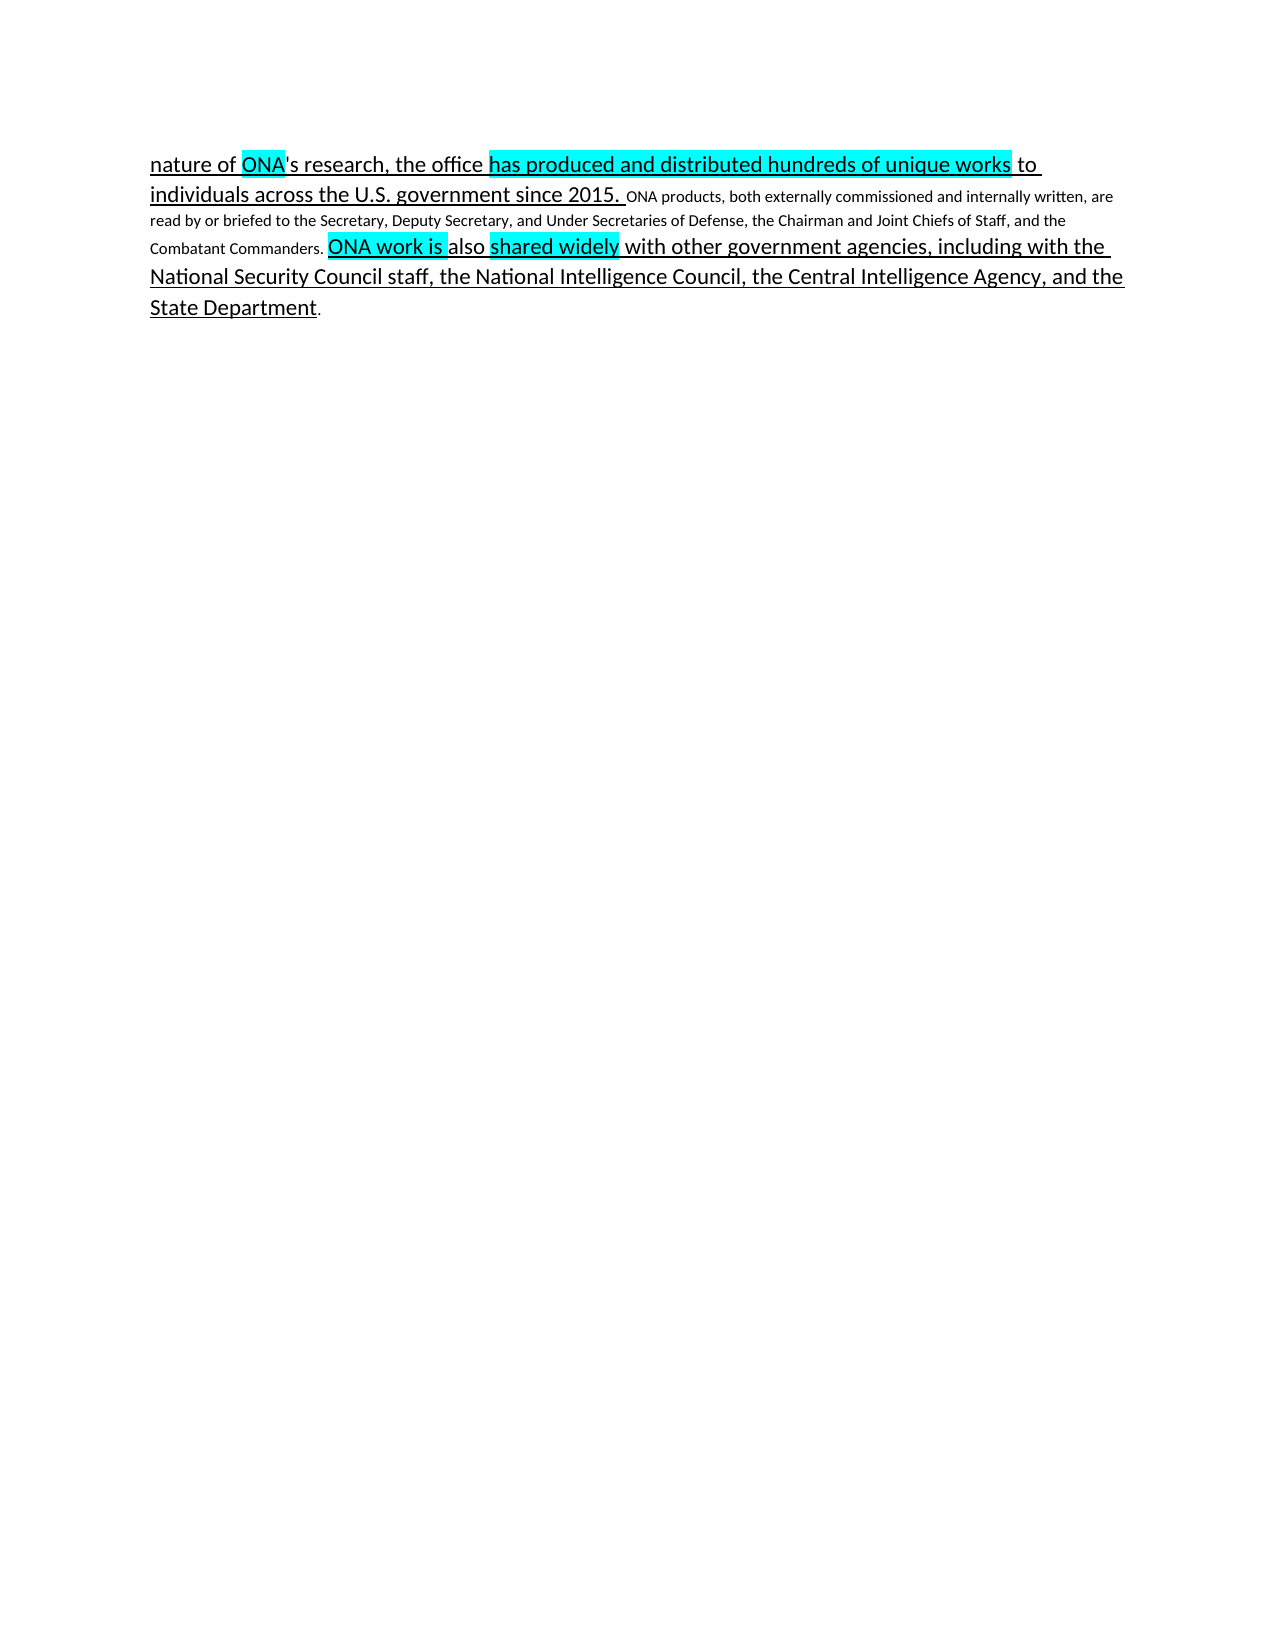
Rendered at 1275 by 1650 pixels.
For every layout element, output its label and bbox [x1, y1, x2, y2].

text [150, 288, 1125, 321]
text [150, 150, 1125, 287]
